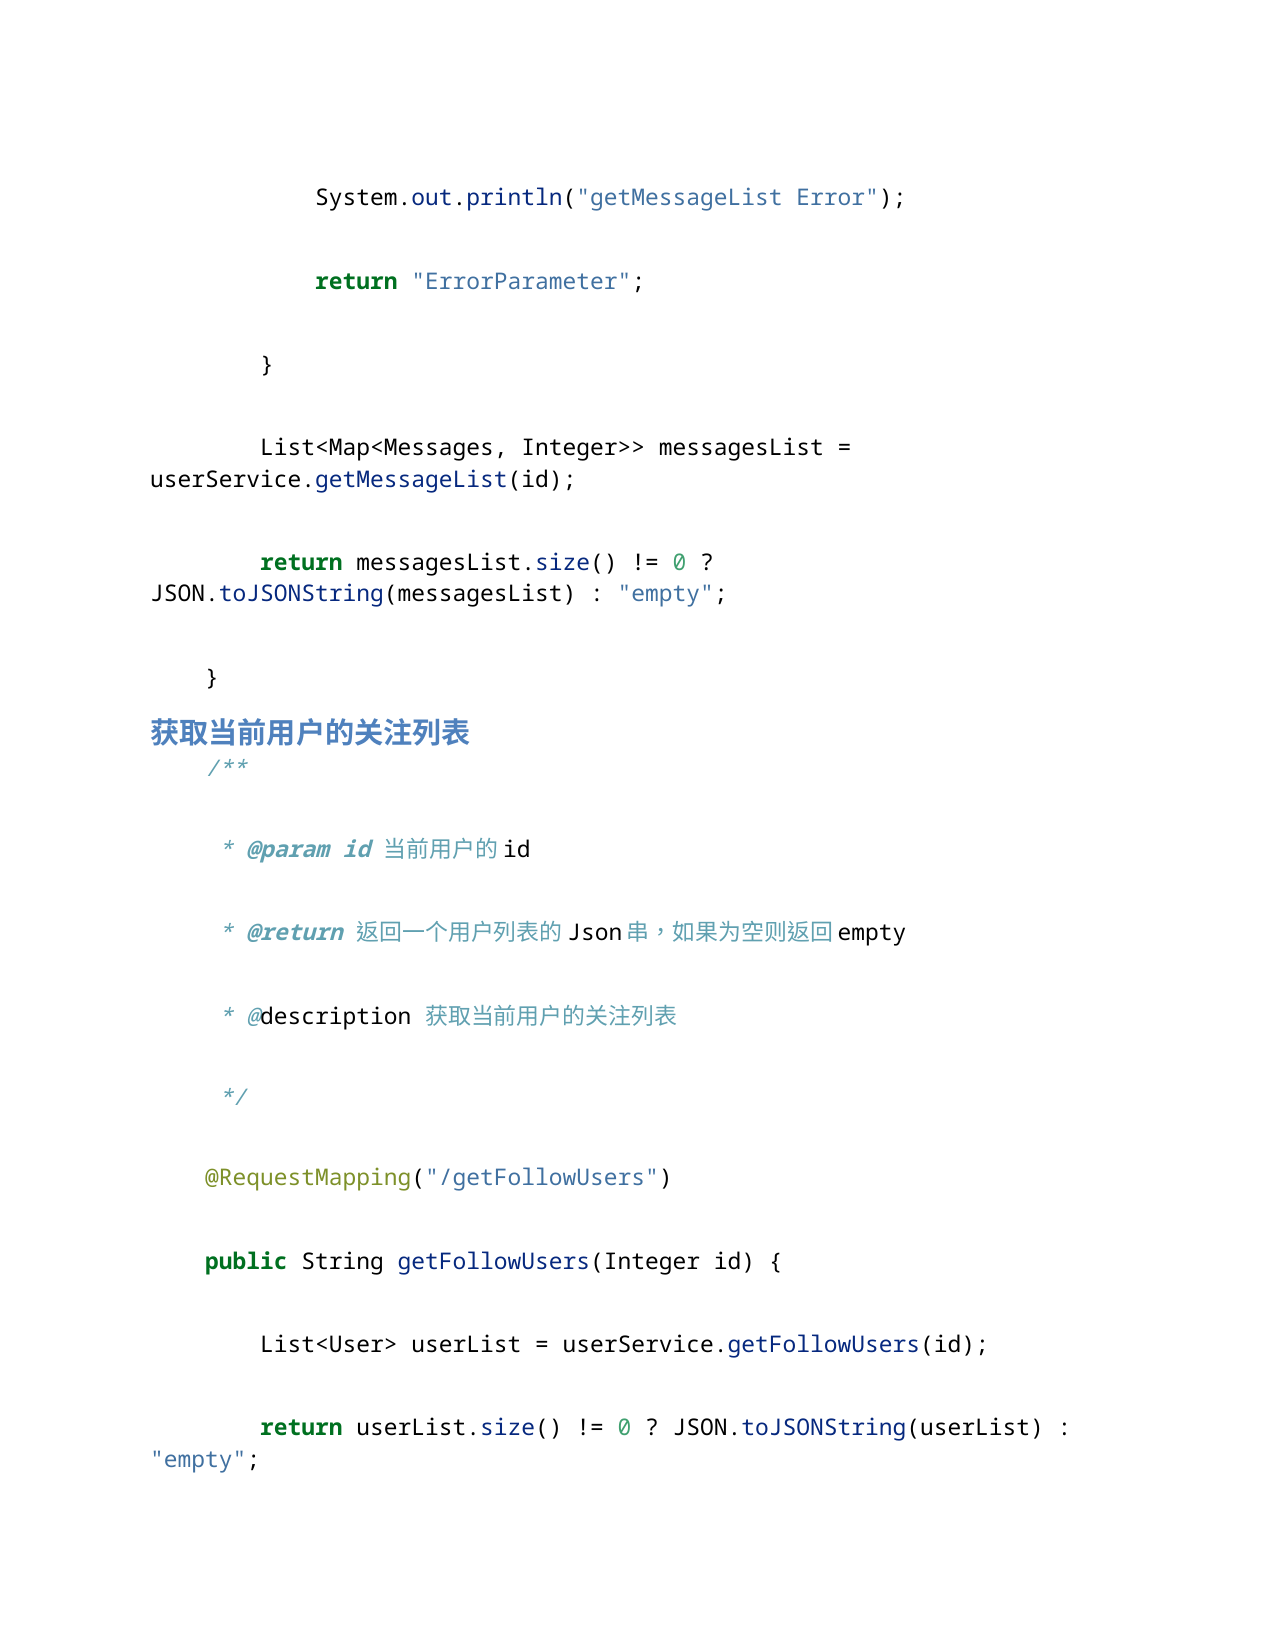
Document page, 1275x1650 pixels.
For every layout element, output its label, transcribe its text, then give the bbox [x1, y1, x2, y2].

text /** * @param id 当前用户的id * @return 返回一个用户列表的Json串，如果为空则返回empty * @description 获取当前用户的关注列表 */ @RequestMapping("/getFollowUsers") public String getFollowUsers(Integer id) { List<User> userList = userService.getFollowUsers(id); return userList.size() != 0 ? JSON.toJSONString(userList) : "empty"; } [150, 752, 1125, 783]
subtitle 获取当前用户的关注列表 [150, 712, 1125, 752]
text /** * @param id 当前用户的id * @return 返回一个用户列表的Json串，如果为空则返回empty * @description 获取当前用户的关注列表 */ @RequestMapping("/getFollowUsers") public String getFollowUsers(Integer id) { List<User> userList = userService.getFollowUsers(id); return userList.size() != 0 ? JSON.toJSONString(userList) : "empty"; } [150, 968, 1125, 1112]
text /** * @param id 当前user的id * @return 返回一个List<Map < Messages, Integer>>,messages的数据表示用于展示聊天列表中最新的一条消 * 息，Integer的数据为未读消息数量，业务逻辑为我是接收者，发送者为对方，且消息未读,没有聊天信息则是"empty" * @description 获取和用户交流过的消息列表 */ @RequestMapping("/getMessageList") public String getMessageList(Integer id) { if (id == null) { System.out.println("getMessageList Error"); return "ErrorParameter"; } List<Map<Messages, Integer>> messagesList = userService.getMessageList(id); return messagesList.size() != 0 ? JSON.toJSONString(messagesList) : "empty"; } [150, 629, 1125, 692]
